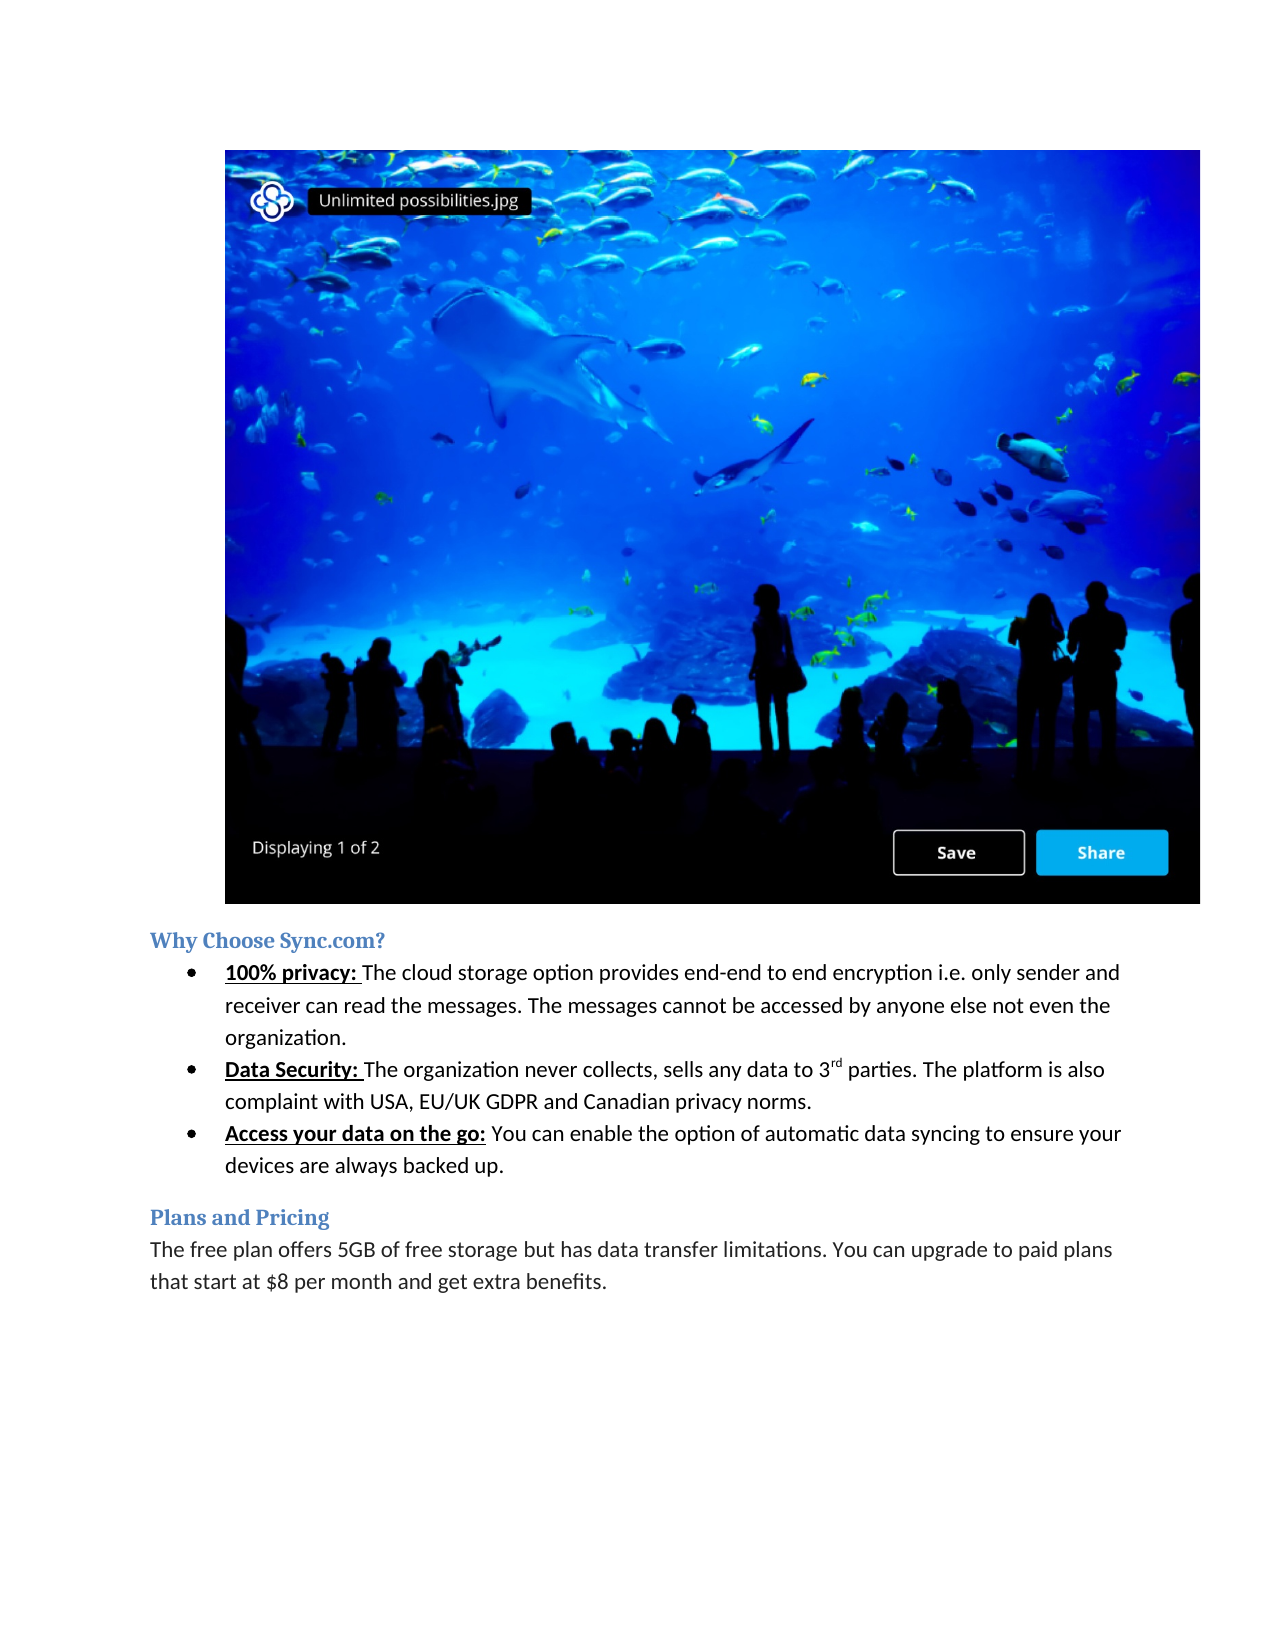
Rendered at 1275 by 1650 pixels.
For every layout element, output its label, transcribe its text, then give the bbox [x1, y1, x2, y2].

list Access your data on the go: You can enable the option of automatic data syncing to ensure your devices are always backed up. [187, 1119, 1125, 1180]
list 100% privacy: The cloud storage option provides end-end to end encryption i.e. only sender and receiver can read the messages. The messages cannot be accessed by anyone else not even the organization. [187, 958, 1125, 1051]
list Data Security: The organization never collects, sells any data to 3rd parties. The platform is also complaint with USA, EU/UK GDPR and Canadian privacy norms. [187, 1055, 1125, 1115]
subtitle Plans and Pricing [150, 1205, 1125, 1231]
text The free plan offers 5GB of free storage but has data transfer limitations. You can upgrade to paid plans that start at $8 per month and get extra benefits. [150, 1235, 1125, 1295]
picture [225, 150, 1200, 904]
subtitle Why Choose Sync.com? [150, 928, 1125, 955]
